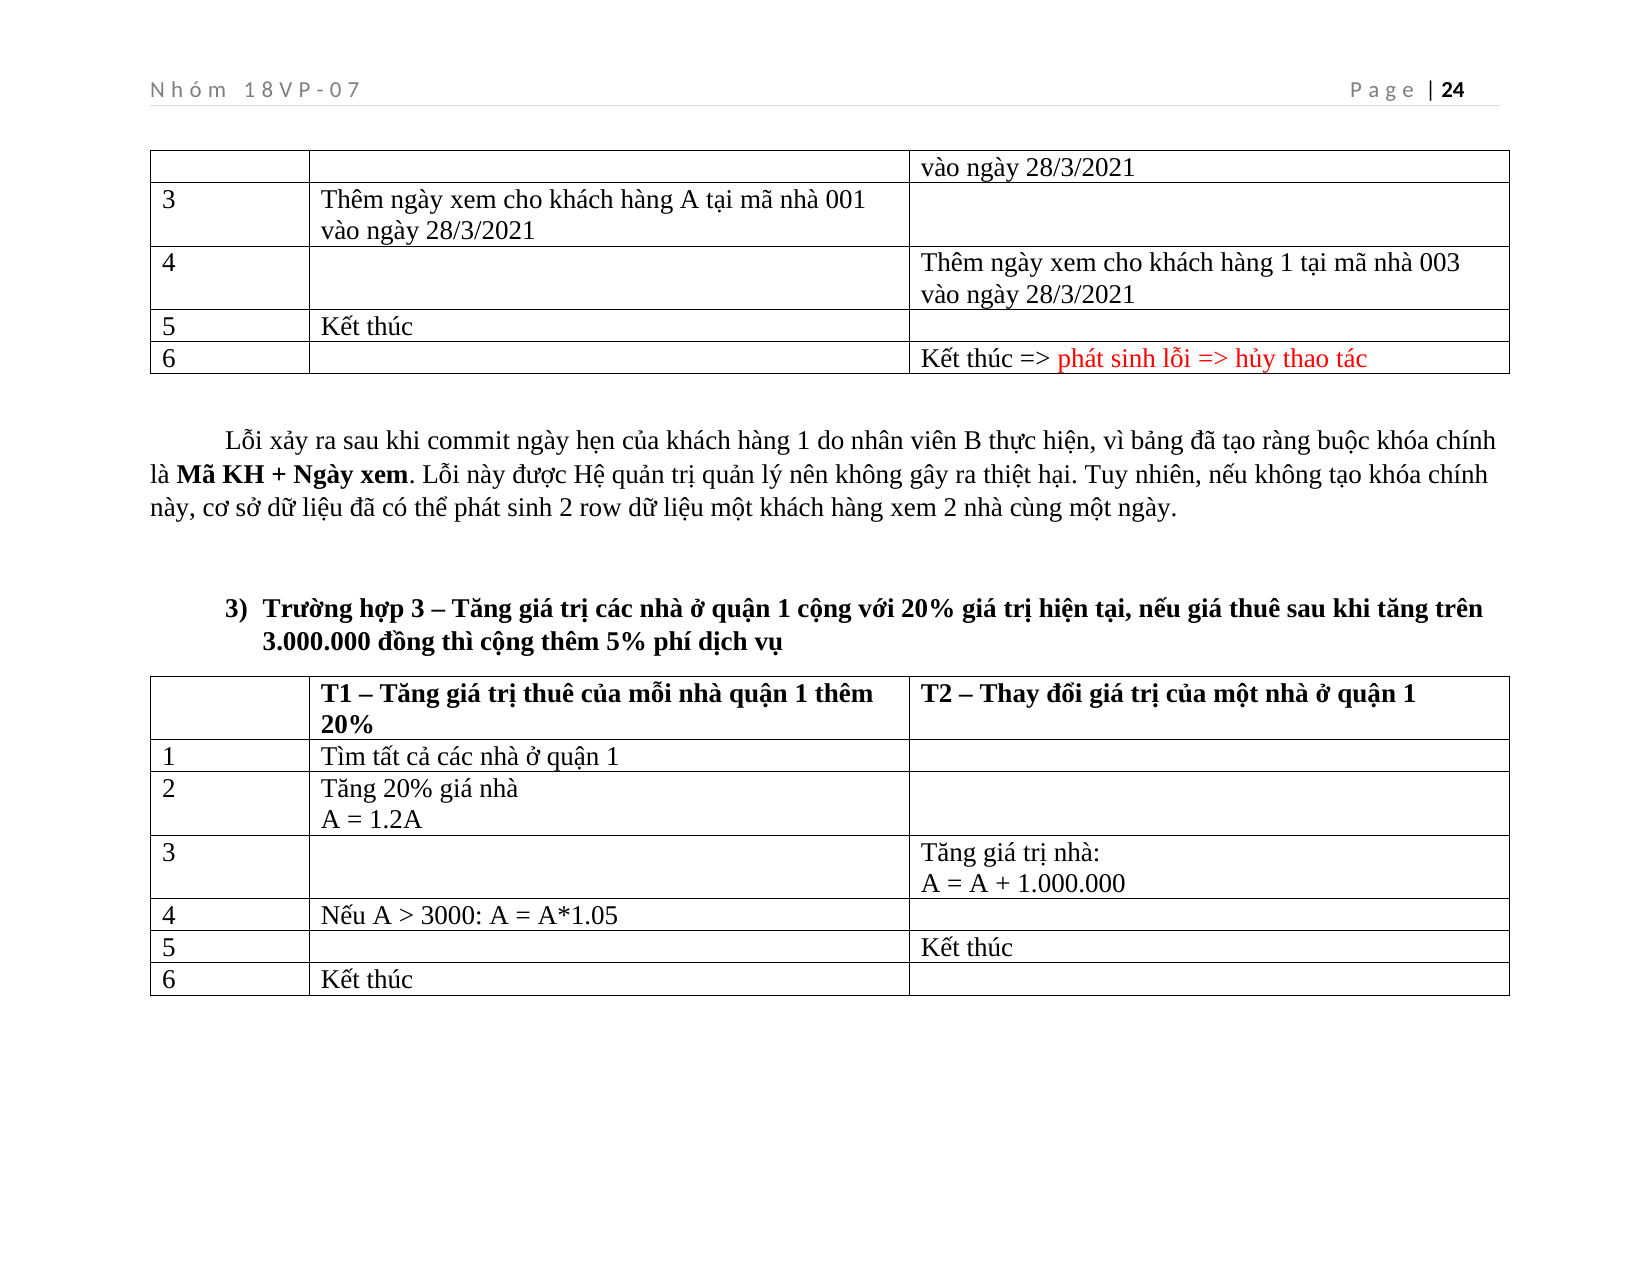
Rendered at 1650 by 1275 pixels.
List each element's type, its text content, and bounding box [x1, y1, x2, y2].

table_cell Kết thúc [910, 931, 1509, 962]
list Trường hợp 3 – Tăng giá trị các nhà ở quận 1 cộng với 20% giá trị hiện tại, nếu giá thuê sau khi tăng trên 3.000.000 đồng thì cộng thêm 5% phí dịch vụ [225, 592, 1500, 657]
table_cell Kết thúc [310, 963, 909, 994]
table_cell 5 [151, 310, 309, 341]
table_cell Thêm ngày xem cho khách hàng 1 tại mã nhà 003 vào ngày 28/3/2021 [910, 247, 1509, 309]
table_cell [910, 963, 1509, 994]
table_cell Tăng giá trị nhà: A = A + 1.000.000 [910, 836, 1509, 898]
table_cell 3 [151, 183, 309, 246]
table_cell [310, 342, 909, 373]
table_cell [310, 836, 909, 898]
table_cell [910, 740, 1509, 771]
table_cell 2 [151, 772, 309, 834]
table_cell Kết thúc => phát sinh lỗi => hủy thao tác [910, 342, 1509, 373]
table_cell 4 [151, 247, 309, 309]
table_cell [910, 183, 1509, 246]
table_cell 3 [151, 836, 309, 898]
table_cell 1 [151, 740, 309, 771]
table_cell Thêm ngày xem cho khách hàng A tại mã nhà 001 vào ngày 28/3/2021 [310, 183, 909, 246]
table_cell 6 [151, 342, 309, 373]
table_cell [310, 247, 909, 309]
table_cell 5 [151, 931, 309, 962]
table_cell [910, 310, 1509, 341]
table_header [151, 677, 309, 739]
table_cell 6 [151, 963, 309, 994]
table_header T2 – Thay đổi giá trị của một nhà ở quận 1 [910, 677, 1509, 739]
text Lỗi xảy ra sau khi commit ngày hẹn của khách hàng 1 do nhân viên B thực hiện, vì bảng đã tạo ràng buộc khóa chính là Mã KH + Ngày xem. Lỗi này được Hệ quản trị quản lý nên không gây ra thiệt hại. Tuy nhiên, nếu không tạo khóa chính này, cơ sở dữ liệu đã có thể phát sinh 2 row dữ liệu một khách hàng xem 2 nhà cùng một ngày. [150, 424, 1500, 523]
table_cell Tăng 20% giá nhà A = 1.2A [310, 772, 909, 834]
table_cell 2 [151, 151, 309, 182]
table_header T1 – Tăng giá trị thuê của mỗi nhà quận 1 thêm 20% [310, 677, 909, 739]
table_cell [310, 151, 909, 182]
table_cell [910, 772, 1509, 834]
table_cell Nhân viên B kiểm tra khách hàng 1 chưa xem nhà vào ngày 28/3/2021 [910, 151, 1509, 182]
table_cell [910, 899, 1509, 930]
table_cell Nếu A > 3000: A = A*1.05 [310, 899, 909, 930]
table_cell Tìm tất cả các nhà ở quận 1 [310, 740, 909, 771]
table_cell 4 [151, 899, 309, 930]
table_cell Kết thúc [310, 310, 909, 341]
table_cell [310, 931, 909, 962]
